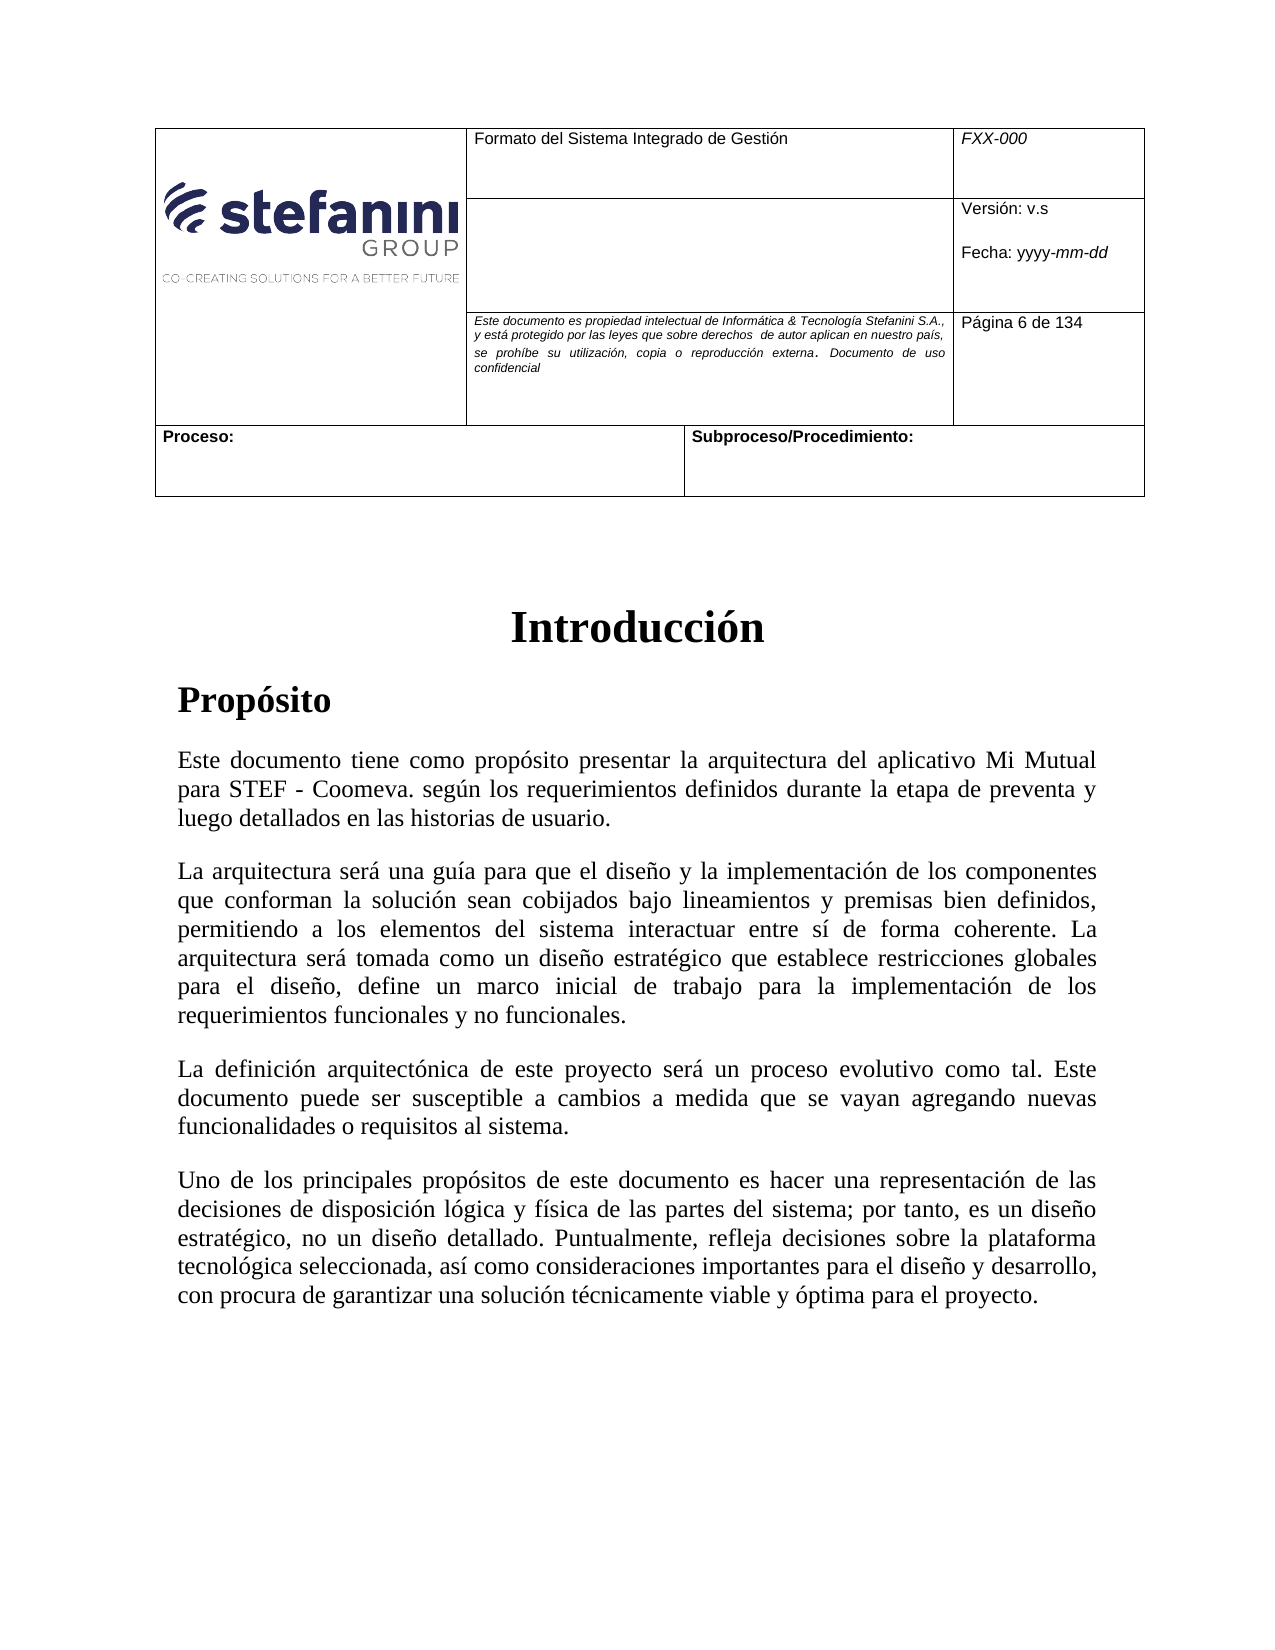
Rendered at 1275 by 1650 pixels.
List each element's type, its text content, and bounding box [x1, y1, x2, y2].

text La arquitectura será una guía para que el diseño y la implementación de los componentes que conforman la solución sean cobijados bajo lineamientos y premisas bien definidos, permitiendo a los elementos del sistema interactuar entre sí de forma coherente. La arquitectura será tomada como un diseño estratégico que establece restricciones globales para el diseño, define un marco inicial de trabajo para la implementación de los requerimientos funcionales y no funcionales. [177, 856, 1098, 1029]
picture [162, 182, 460, 286]
text Este documento tiene como propósito presentar la arquitectura del aplicativo Mi Mutual para STEF - Coomeva. según los requerimientos definidos durante la etapa de preventa y luego detallados en las historias de usuario. [177, 745, 1098, 831]
subtitle Introducción [177, 599, 1098, 652]
text Uno de los principales propósitos de este documento es hacer una representación de las decisiones de disposición lógica y física de las partes del sistema; por tanto, es un diseño estratégico, no un diseño detallado. Puntualmente, refleja decisiones sobre la plataforma tecnológica seleccionada, así como consideraciones importantes para el diseño y desarrollo, con procura de garantizar una solución técnicamente viable y óptima para el proyecto. [177, 1165, 1098, 1309]
text La definición arquitectónica de este proyecto será un proceso evolutivo como tal. Este documento puede ser susceptible a cambios a medida que se vayan agregando nuevas funcionalidades o requisitos al sistema. [177, 1054, 1098, 1140]
subtitle Propósito [177, 677, 1098, 720]
